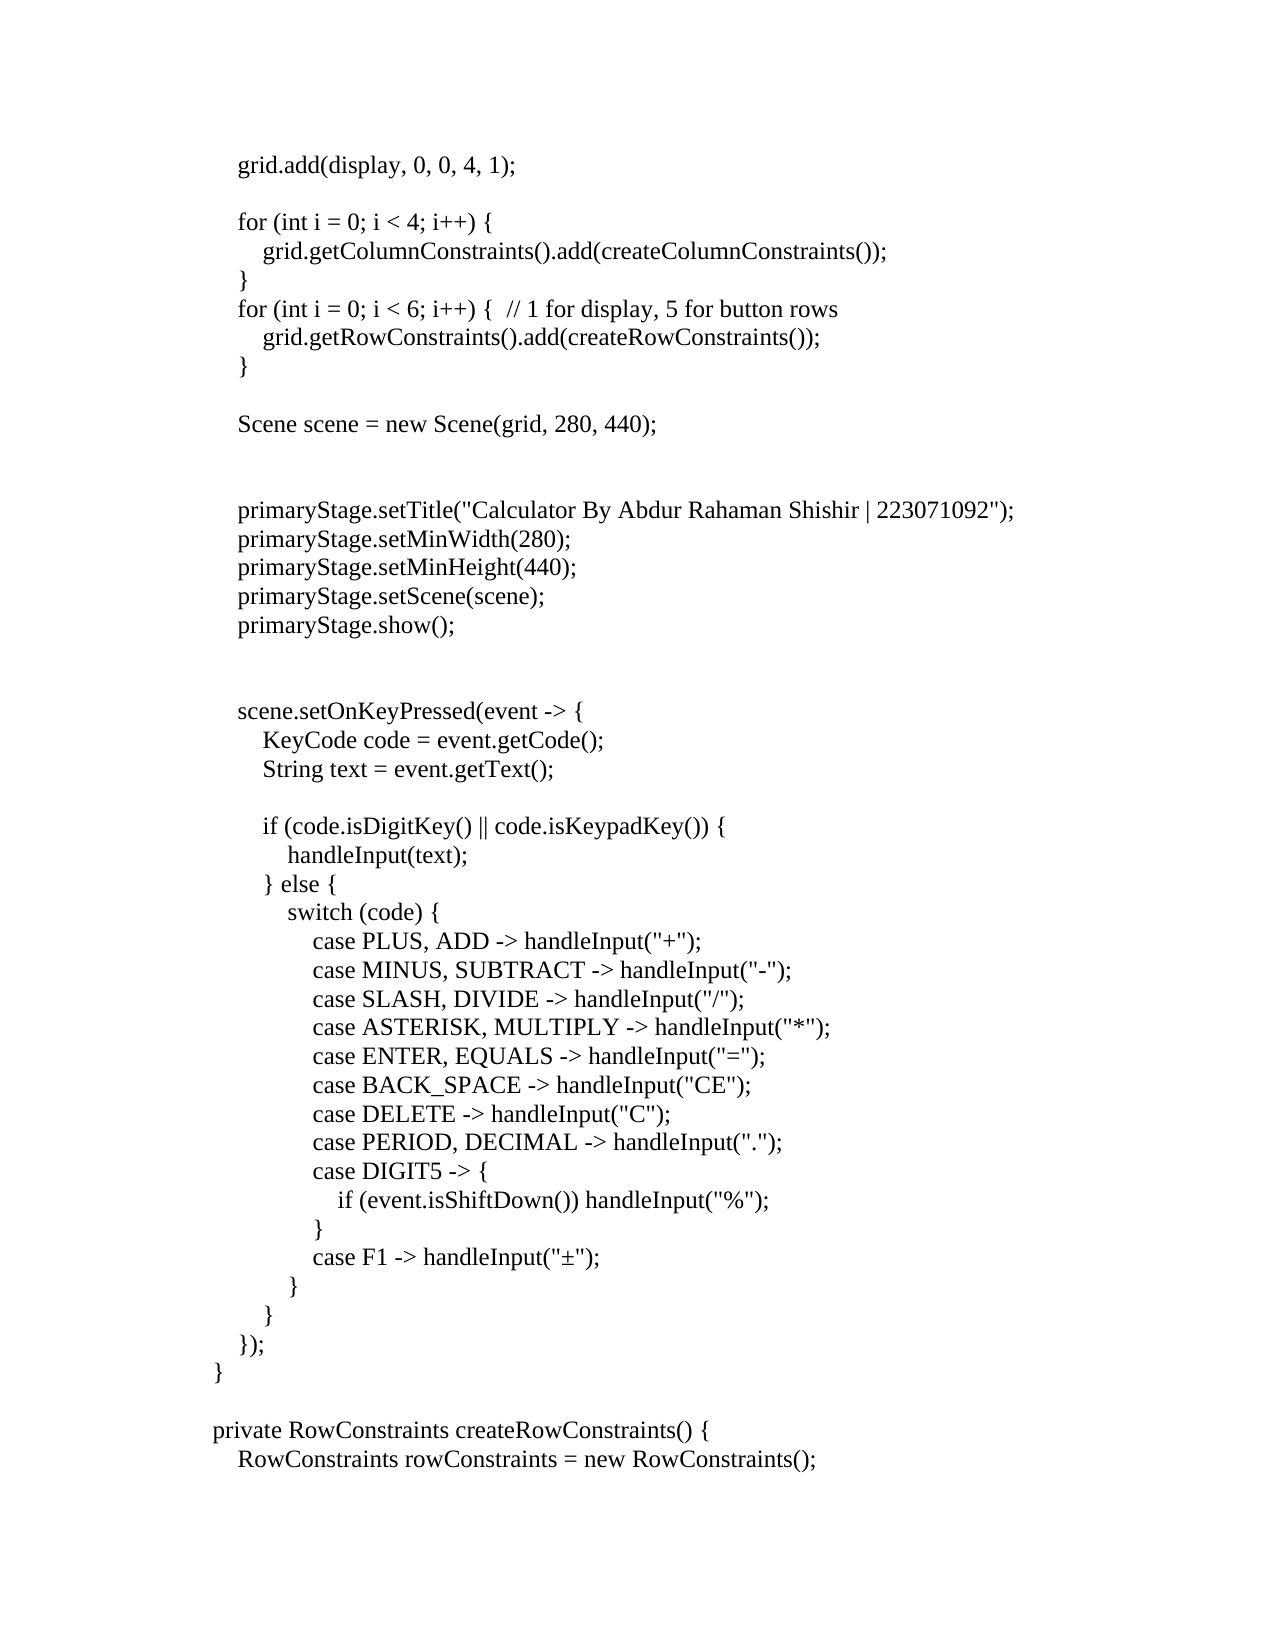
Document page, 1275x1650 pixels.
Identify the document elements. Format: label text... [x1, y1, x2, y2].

text case PLUS, ADD -> handleInput("+"); [187, 926, 1087, 955]
text case DELETE -> handleInput("C"); [187, 1099, 1087, 1127]
text primaryStage.setMinHeight(440); [187, 552, 1087, 581]
text case ENTER, EQUALS -> handleInput("="); [187, 1041, 1087, 1070]
text } [187, 1357, 1087, 1386]
text grid.getRowConstraints().add(createRowConstraints()); [187, 322, 1087, 351]
text RowConstraints rowConstraints = new RowConstraints(); [187, 1444, 1087, 1472]
text case DIGIT5 -> { [187, 1156, 1087, 1185]
text } [187, 265, 1087, 294]
text KeyCode code = event.getCode(); [187, 725, 1087, 754]
text case BACK_SPACE -> handleInput("CE"); [187, 1070, 1087, 1099]
text primaryStage.setTitle("Calculator By Abdur Rahaman Shishir | 223071092"); [187, 495, 1087, 524]
text scene.setOnKeyPressed(event -> { [187, 696, 1087, 725]
text case MINUS, SUBTRACT -> handleInput("-"); [187, 955, 1087, 984]
text String text = event.getText(); [187, 754, 1087, 782]
text case ASTERISK, MULTIPLY -> handleInput("*"); [187, 1012, 1087, 1041]
text case PERIOD, DECIMAL -> handleInput("."); [187, 1127, 1087, 1156]
text primaryStage.show(); [187, 610, 1087, 639]
text } else { [187, 869, 1087, 897]
text } [187, 1300, 1087, 1329]
text if (event.isShiftDown()) handleInput("%"); [187, 1185, 1087, 1214]
text grid.add(display, 0, 0, 4, 1); [187, 150, 1087, 179]
text } [187, 1271, 1087, 1300]
text }); [187, 1329, 1087, 1357]
text for (int i = 0; i < 4; i++) { [187, 207, 1087, 236]
text } [187, 351, 1087, 380]
text grid.getColumnConstraints().add(createColumnConstraints()); [187, 236, 1087, 265]
text Scene scene = new Scene(grid, 280, 440); [187, 409, 1087, 437]
text case SLASH, DIVIDE -> handleInput("/"); [187, 984, 1087, 1012]
text for (int i = 0; i < 6; i++) { // 1 for display, 5 for button rows [187, 294, 1087, 322]
text primaryStage.setMinWidth(280); [187, 524, 1087, 552]
text case F1 -> handleInput("±"); [187, 1242, 1087, 1271]
text switch (code) { [187, 897, 1087, 926]
text private RowConstraints createRowConstraints() { [187, 1415, 1087, 1444]
text handleInput(text); [187, 840, 1087, 869]
text primaryStage.setScene(scene); [187, 581, 1087, 610]
text } [187, 1214, 1087, 1242]
text if (code.isDigitKey() || code.isKeypadKey()) { [187, 811, 1087, 840]
